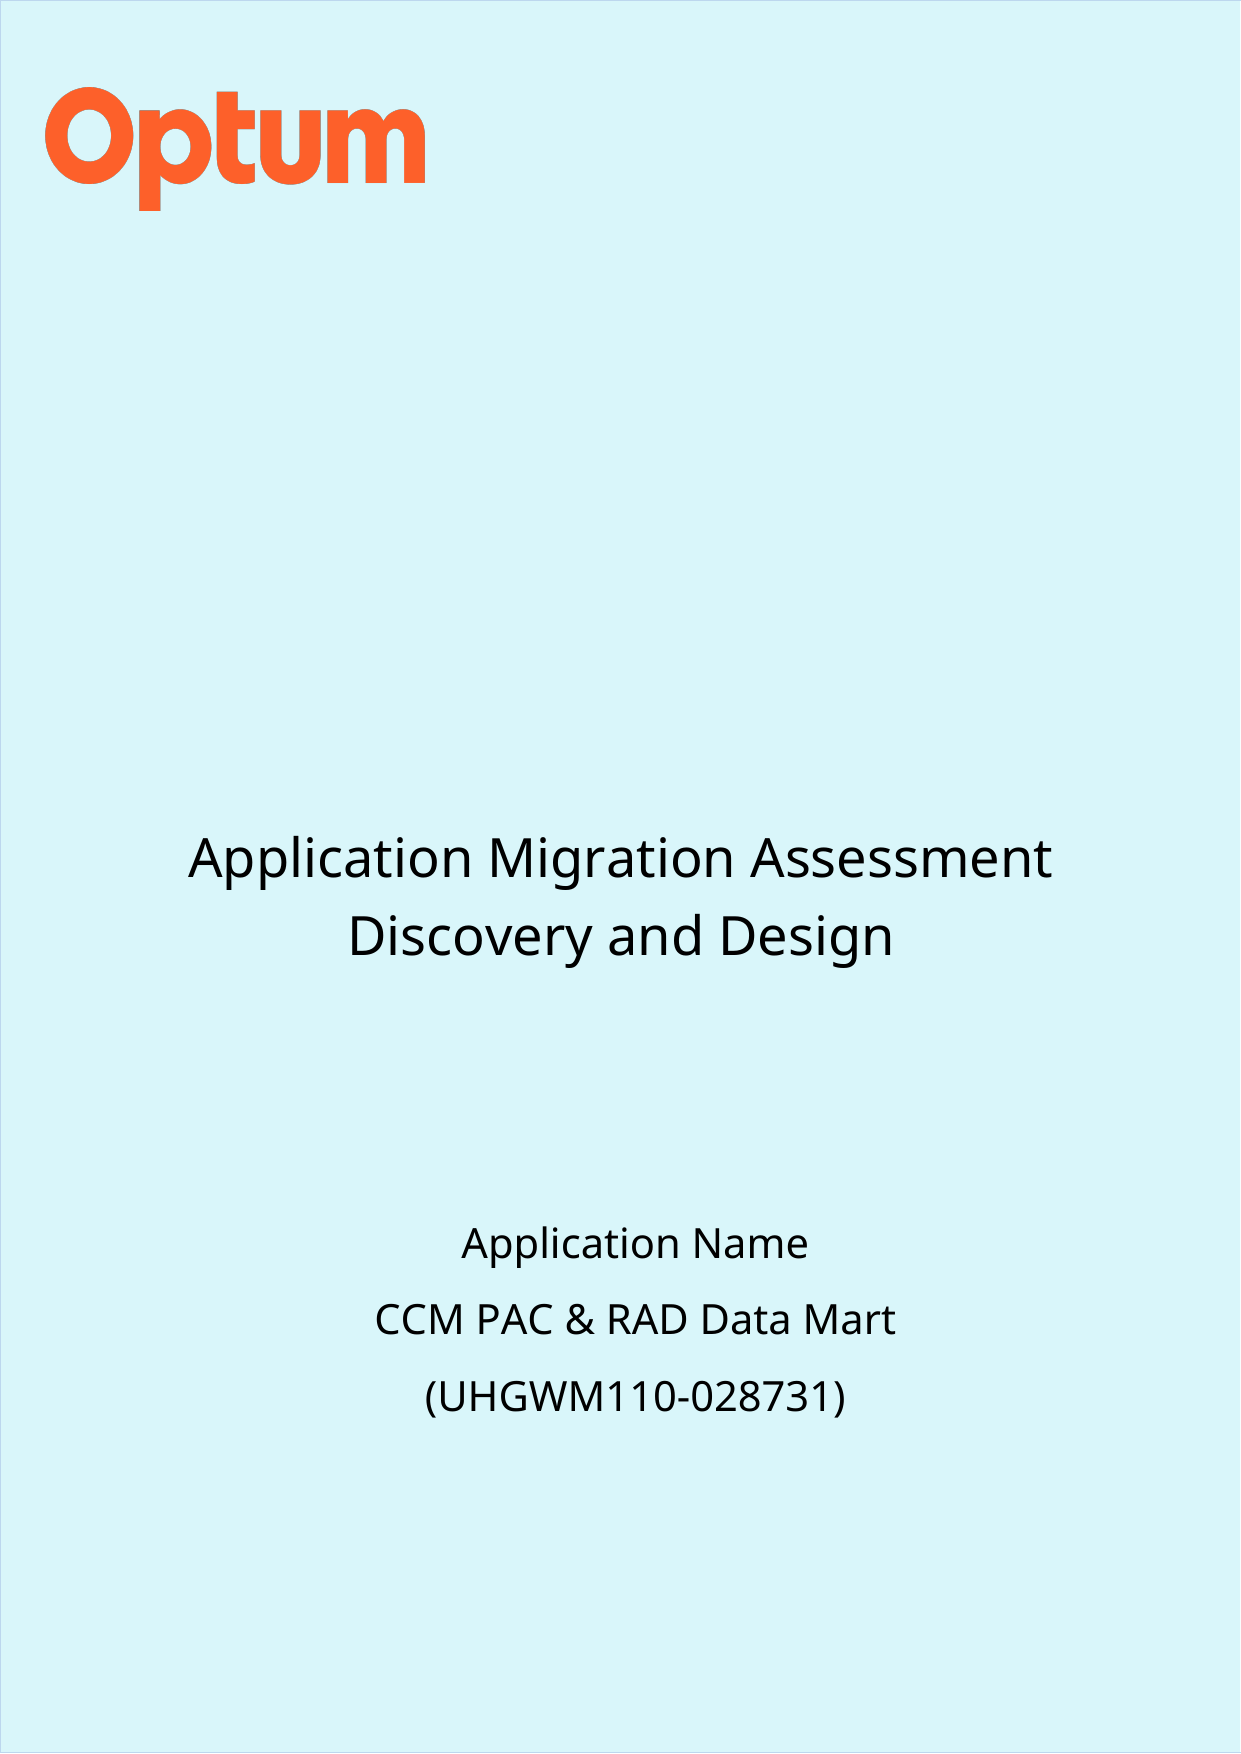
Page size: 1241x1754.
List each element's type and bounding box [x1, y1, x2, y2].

picture [45, 87, 425, 211]
